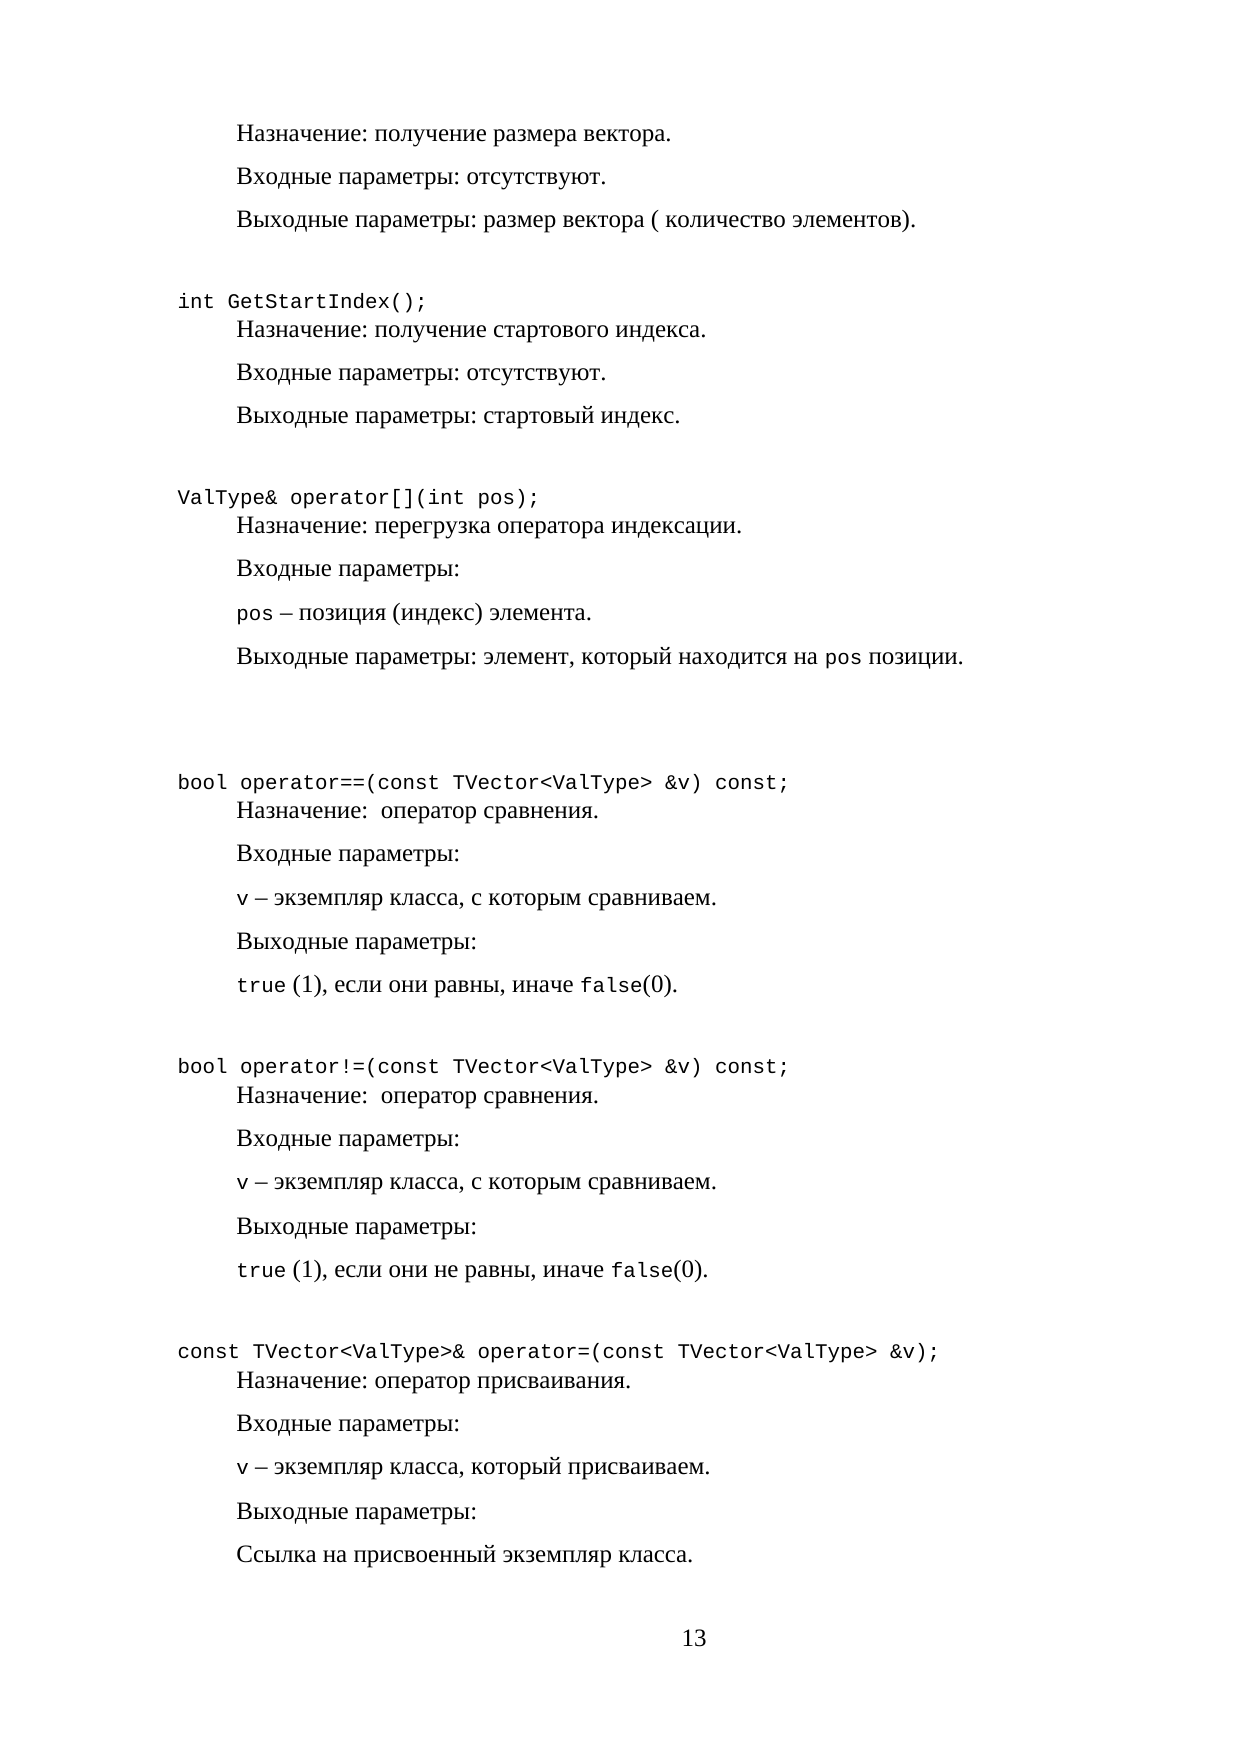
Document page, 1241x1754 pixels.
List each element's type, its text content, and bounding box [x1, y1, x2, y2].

text Назначение: оператор присваивания. [177, 1365, 1152, 1394]
text ValType& operator[](int pos); [177, 487, 1152, 510]
text Выходные параметры: размер вектора ( количество элементов). [177, 204, 1152, 233]
text pos – позиция (индекс) элемента. [177, 597, 1152, 626]
text Входные параметры: [177, 1408, 1152, 1437]
text Входные параметры: [177, 1123, 1152, 1152]
text Назначение: оператор сравнения. [177, 795, 1152, 824]
text bool operator!=(const TVector<ValType> &v) const; [177, 1057, 1152, 1080]
text Входные параметры: [177, 553, 1152, 582]
text Выходные параметры: [177, 1211, 1152, 1239]
text Назначение: получение размера вектора. [177, 118, 1152, 147]
text Входные параметры: отсутствуют. [177, 357, 1152, 386]
text Назначение: получение стартового индекса. [177, 314, 1152, 343]
text Назначение: перегрузка оператора индексации. [177, 510, 1152, 539]
text Выходные параметры: [177, 926, 1152, 955]
text Назначение: оператор сравнения. [177, 1080, 1152, 1109]
text bool operator==(const TVector<ValType> &v) const; [177, 772, 1152, 795]
text v – экземпляр класса, с которым сравниваем. [177, 882, 1152, 911]
text Выходные параметры: [177, 1496, 1152, 1524]
text Выходные параметры: стартовый индекс. [177, 401, 1152, 429]
text true (1), если они не равны, иначе false(0). [177, 1254, 1152, 1283]
text v – экземпляр класса, который присваиваем. [177, 1451, 1152, 1481]
text const TVector<ValType>& operator=(const TVector<ValType> &v); [177, 1341, 1152, 1365]
text Входные параметры: отсутствуют. [177, 161, 1152, 190]
text Ссылка на присвоенный экземпляр класса. [177, 1539, 1152, 1568]
text Выходные параметры: элемент, который находится на pos позиции. [177, 641, 1152, 671]
text int GetStartIndex(); [177, 291, 1152, 314]
text true (1), если они равны, иначе false(0). [177, 969, 1152, 999]
text Входные параметры: [177, 838, 1152, 867]
text v – экземпляр класса, с которым сравниваем. [177, 1166, 1152, 1196]
